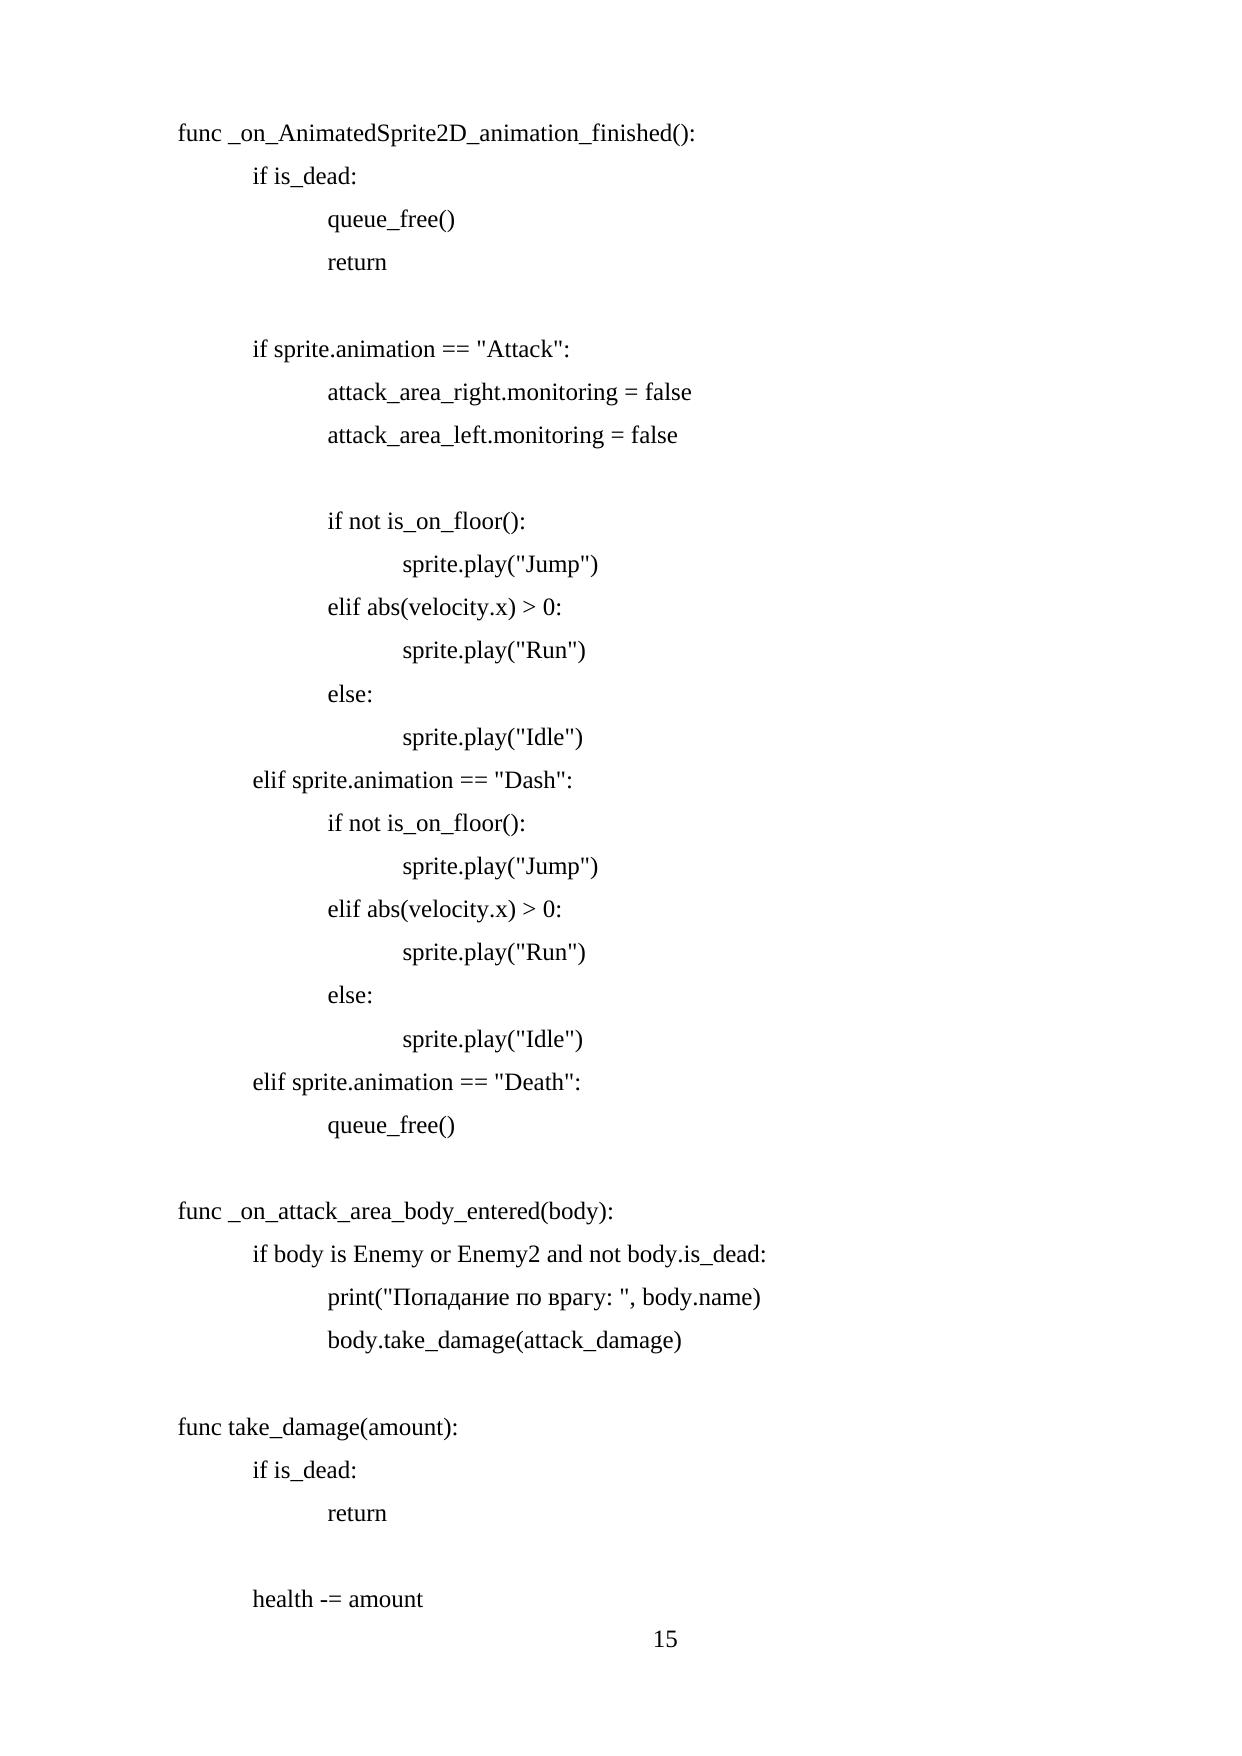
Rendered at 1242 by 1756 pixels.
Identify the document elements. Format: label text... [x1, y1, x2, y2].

text elif sprite.animation == "Death": [177, 1067, 1153, 1096]
text sprite.play("Idle") [177, 1024, 1153, 1052]
text health -= amount [177, 1584, 1153, 1613]
text func take_damage(amount): [177, 1412, 1153, 1441]
text sprite.play("Jump") [177, 851, 1153, 880]
text queue_free() [177, 1110, 1153, 1139]
text sprite.play("Jump") [177, 549, 1153, 578]
text sprite.play("Run") [177, 937, 1153, 966]
text body.take_damage(attack_damage) [177, 1326, 1153, 1354]
text if body is Enemy or Enemy2 and not body.is_dead: [177, 1239, 1153, 1268]
text return [177, 1498, 1153, 1527]
text sprite.play("Run") [177, 636, 1153, 664]
text queue_free() [177, 204, 1153, 233]
text sprite.play("Idle") [177, 722, 1153, 751]
text elif abs(velocity.x) > 0: [177, 894, 1153, 923]
text if is_dead: [177, 1455, 1153, 1484]
text attack_area_left.monitoring = false [177, 420, 1153, 449]
text attack_area_right.monitoring = false [177, 377, 1153, 406]
text else: [177, 981, 1153, 1009]
text func _on_attack_area_body_entered(body): [177, 1196, 1153, 1225]
text func _on_AnimatedSprite2D_animation_finished(): [177, 118, 1153, 147]
text print("Попадание по врагу: ", body.name) [177, 1282, 1153, 1311]
text if sprite.animation == "Attack": [177, 334, 1153, 362]
text else: [177, 679, 1153, 707]
text if not is_on_floor(): [177, 506, 1153, 535]
text if not is_on_floor(): [177, 808, 1153, 837]
text return [177, 247, 1153, 276]
text elif sprite.animation == "Dash": [177, 765, 1153, 794]
text if is_dead: [177, 161, 1153, 190]
text elif abs(velocity.x) > 0: [177, 592, 1153, 621]
